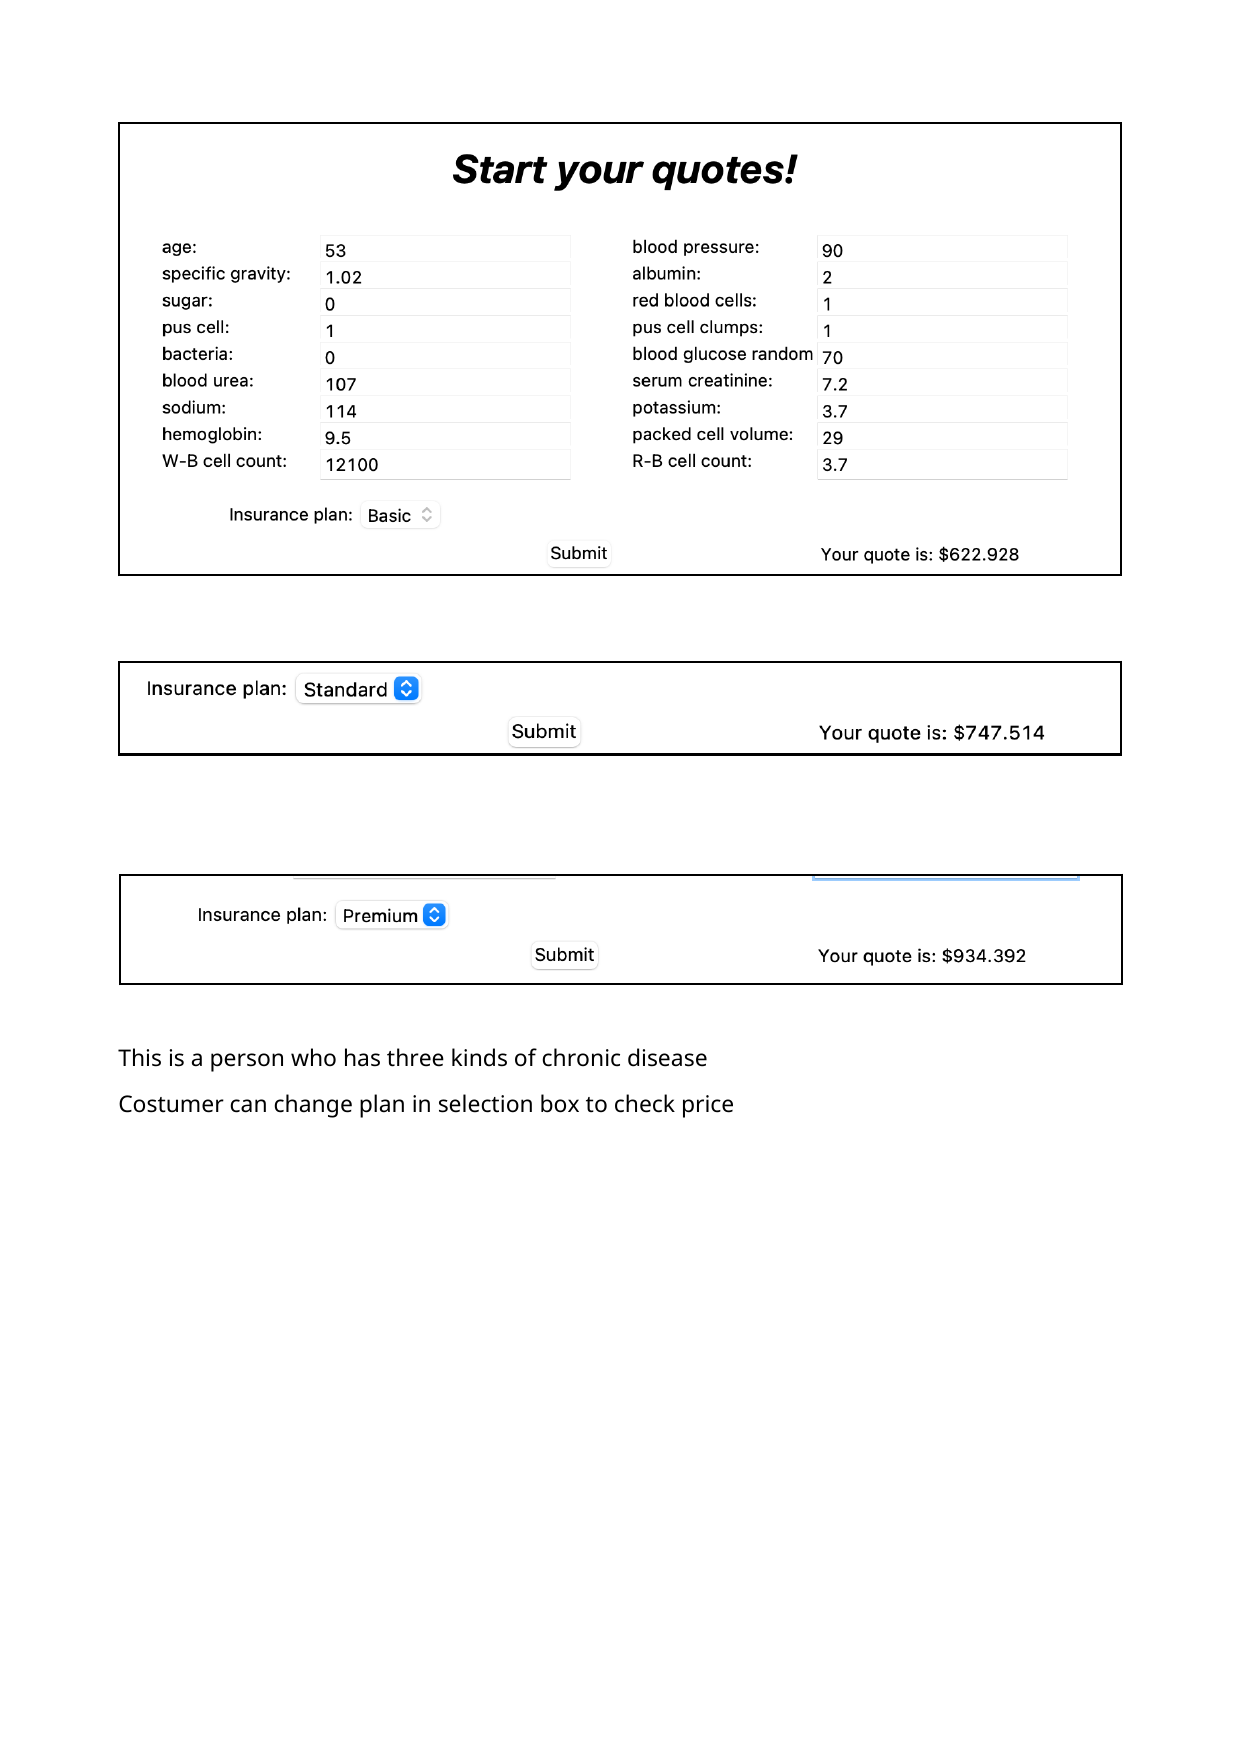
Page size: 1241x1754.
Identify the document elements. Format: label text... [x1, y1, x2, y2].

picture [121, 876, 1121, 983]
picture [120, 124, 1120, 574]
text Costumer can change plan in selection box to check price [118, 1088, 1122, 1120]
picture [120, 663, 1120, 753]
